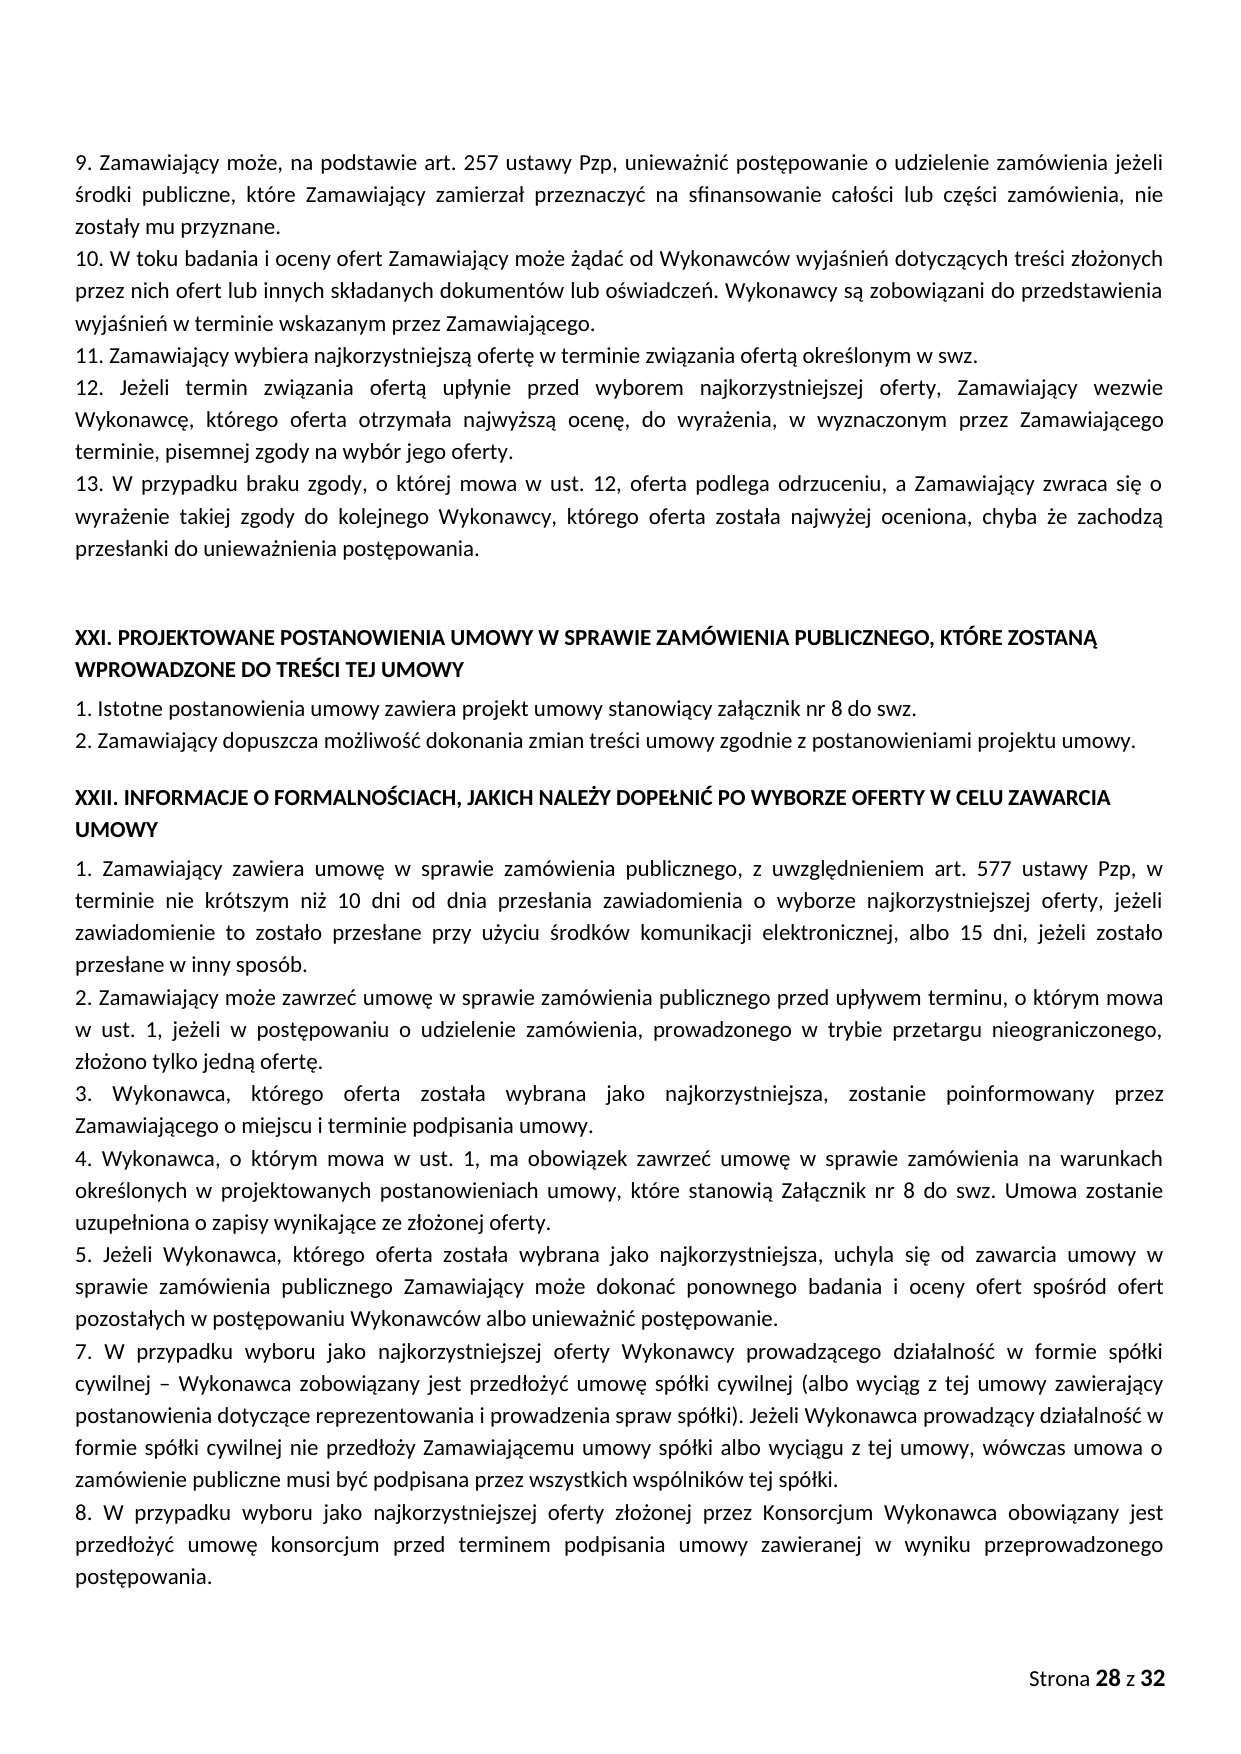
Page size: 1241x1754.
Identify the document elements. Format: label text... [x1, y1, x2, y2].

text 1. Zamawiający zawiera umowę w sprawie zamówienia publicznego, z uwzględnieniem art. 577 ustawy Pzp, w terminie nie krótszym niż 10 dni od dnia przesłania zawiadomienia o wyborze najkorzystniejszej oferty, jeżeli zawiadomienie to zostało przesłane przy użyciu środków komunikacji elektronicznej, albo 15 dni, jeżeli zostało przesłane w inny sposób. [75, 854, 1165, 978]
text 4. Wykonawca, o którym mowa w ust. 1, ma obowiązek zawrzeć umowę w sprawie zamówienia na warunkach określonych w projektowanych postanowieniach umowy, które stanowią Załącznik nr 8 do swz. Umowa zostanie uzupełniona o zapisy wynikające ze złożonej oferty. [75, 1144, 1165, 1236]
text 2. Zamawiający dopuszcza możliwość dokonania zmian treści umowy zgodnie z postanowieniami projektu umowy. [75, 726, 1165, 754]
text 8. W przypadku wyboru jako najkorzystniejszej oferty złożonej przez Konsorcjum Wykonawca obowiązany jest przedłożyć umowę konsorcjum przed terminem podpisania umowy zawieranej w wyniku przeprowadzonego postępowania. [75, 1498, 1165, 1590]
subtitle XXI. PROJEKTOWANE POSTANOWIENIA UMOWY W SPRAWIE ZAMÓWIENIA PUBLICZNEGO, KTÓRE ZOSTANĄ WPROWADZONE DO TREŚCI TEJ UMOWY [75, 623, 1165, 683]
text 12. Jeżeli termin związania ofertą upłynie przed wyborem najkorzystniejszej oferty, Zamawiający wezwie Wykonawcę, którego oferta otrzymała najwyższą ocenę, do wyrażenia, w wyznaczonym przez Zamawiającego terminie, pisemnej zgody na wybór jego oferty. [75, 373, 1165, 465]
text 5. Jeżeli Wykonawca, którego oferta została wybrana jako najkorzystniejsza, uchyla się od zawarcia umowy w sprawie zamówienia publicznego Zamawiający może dokonać ponownego badania i oceny ofert spośród ofert pozostałych w postępowaniu Wykonawców albo unieważnić postępowanie. [75, 1240, 1165, 1333]
subtitle XXII. INFORMACJE O FORMALNOŚCIACH, JAKICH NALEŻY DOPEŁNIĆ PO WYBORZE OFERTY W CELU ZAWARCIA UMOWY [75, 783, 1165, 843]
text 13. W przypadku braku zgody, o której mowa w ust. 12, oferta podlega odrzuceniu, a Zamawiający zwraca się o wyrażenie takiej zgody do kolejnego Wykonawcy, którego oferta została najwyżej oceniona, chyba że zachodzą przesłanki do unieważnienia postępowania. [75, 469, 1165, 562]
text 1. Istotne postanowienia umowy zawiera projekt umowy stanowiący załącznik nr 8 do swz. [75, 694, 1165, 722]
text 9. Zamawiający może, na podstawie art. 257 ustawy Pzp, unieważnić postępowanie o udzielenie zamówienia jeżeli środki publiczne, które Zamawiający zamierzał przeznaczyć na sfinansowanie całości lub części zamówienia, nie zostały mu przyznane. [75, 148, 1165, 240]
text 7. W przypadku wyboru jako najkorzystniejszej oferty Wykonawcy prowadzącego działalność w formie spółki cywilnej – Wykonawca zobowiązany jest przedłożyć umowę spółki cywilnej (albo wyciąg z tej umowy zawierający postanowienia dotyczące reprezentowania i prowadzenia spraw spółki). Jeżeli Wykonawca prowadzący działalność w formie spółki cywilnej nie przedłoży Zamawiającemu umowy spółki albo wyciągu z tej umowy, wówczas umowa o zamówienie publiczne musi być podpisana przez wszystkich wspólników tej spółki. [75, 1337, 1165, 1493]
text 10. W toku badania i oceny ofert Zamawiający może żądać od Wykonawców wyjaśnień dotyczących treści złożonych przez nich ofert lub innych składanych dokumentów lub oświadczeń. Wykonawcy są zobowiązani do przedstawienia wyjaśnień w terminie wskazanym przez Zamawiającego. [75, 244, 1165, 337]
text 3. Wykonawca, którego oferta została wybrana jako najkorzystniejsza, zostanie poinformowany przez Zamawiającego o miejscu i terminie podpisania umowy. [75, 1079, 1165, 1139]
text 11. Zamawiający wybiera najkorzystniejszą ofertę w terminie związania ofertą określonym w swz. [75, 341, 1165, 369]
text 2. Zamawiający może zawrzeć umowę w sprawie zamówienia publicznego przed upływem terminu, o którym mowa w ust. 1, jeżeli w postępowaniu o udzielenie zamówienia, prowadzonego w trybie przetargu nieograniczonego, złożono tylko jedną ofertę. [75, 983, 1165, 1075]
